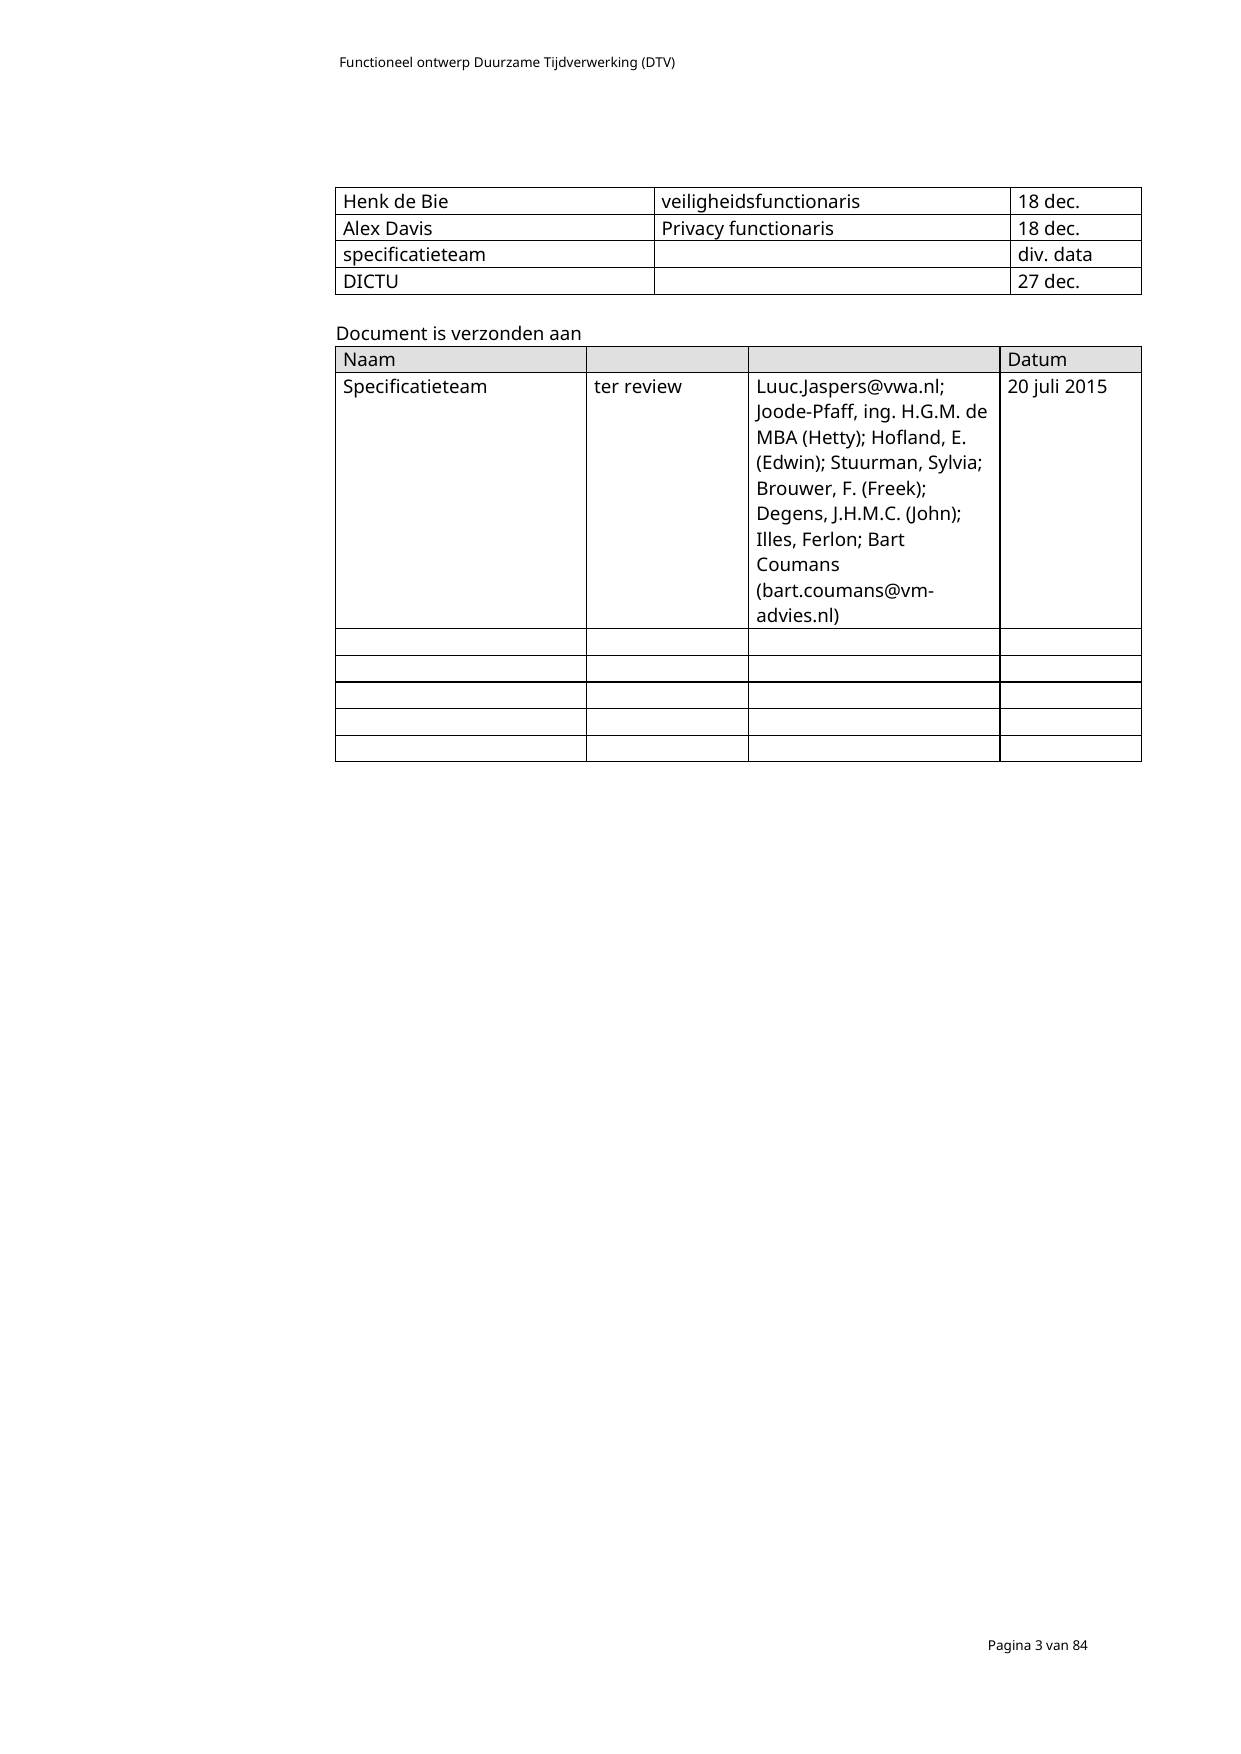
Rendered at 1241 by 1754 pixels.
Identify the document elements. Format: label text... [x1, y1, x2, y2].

table_header Naam [336, 347, 586, 372]
table_cell [336, 656, 586, 681]
table_cell [749, 629, 999, 655]
table_cell [587, 629, 748, 655]
table_cell Henk de Bie [336, 188, 654, 214]
table_cell Luuc.Jaspers@vwa.nl; Joode-Pfaff, ing. H.G.M. de MBA (Hetty); Hofland, E. (Edwin); Stuurman, Sylvia; Brouwer, F. (Freek); Degens, J.H.M.C. (John); Illes, Ferlon; Bart Coumans (bart.coumans@vm-advies.nl) [749, 373, 999, 628]
table_cell [1001, 629, 1141, 655]
table_header [587, 347, 748, 372]
table_cell [749, 736, 999, 761]
table_cell [336, 683, 586, 708]
table_cell [587, 736, 748, 761]
table_cell ter review [587, 373, 748, 628]
table_cell [655, 241, 1010, 267]
table_cell Privacy functionaris [655, 215, 1010, 240]
table_cell [587, 683, 748, 708]
table_cell [336, 709, 586, 734]
table_cell [336, 629, 586, 655]
table_cell [749, 656, 999, 681]
table_cell DICTU [336, 268, 654, 293]
table_cell div. data [1011, 241, 1141, 267]
table_cell [1001, 683, 1141, 708]
table_cell [587, 656, 748, 681]
table_cell 18 dec. [1011, 215, 1141, 240]
table_cell [749, 709, 999, 734]
table_cell 18 dec. [1011, 188, 1141, 214]
table_cell [1001, 709, 1141, 734]
table_cell Specificatieteam [336, 373, 586, 628]
table_cell [1001, 736, 1141, 761]
table_cell Alex Davis [336, 215, 654, 240]
text Document is verzonden aan [336, 320, 1140, 346]
table_cell [587, 709, 748, 734]
table_header Datum [1001, 347, 1141, 372]
table_cell [336, 736, 586, 761]
table_header [749, 347, 999, 372]
table_cell veiligheidsfunctionaris [655, 188, 1010, 214]
table_cell 20 juli 2015 [1001, 373, 1141, 628]
table_cell [655, 268, 1010, 293]
table_cell [749, 683, 999, 708]
table_cell [1001, 656, 1141, 681]
table_cell 27 dec. [1011, 268, 1141, 293]
table_cell specificatieteam [336, 241, 654, 267]
